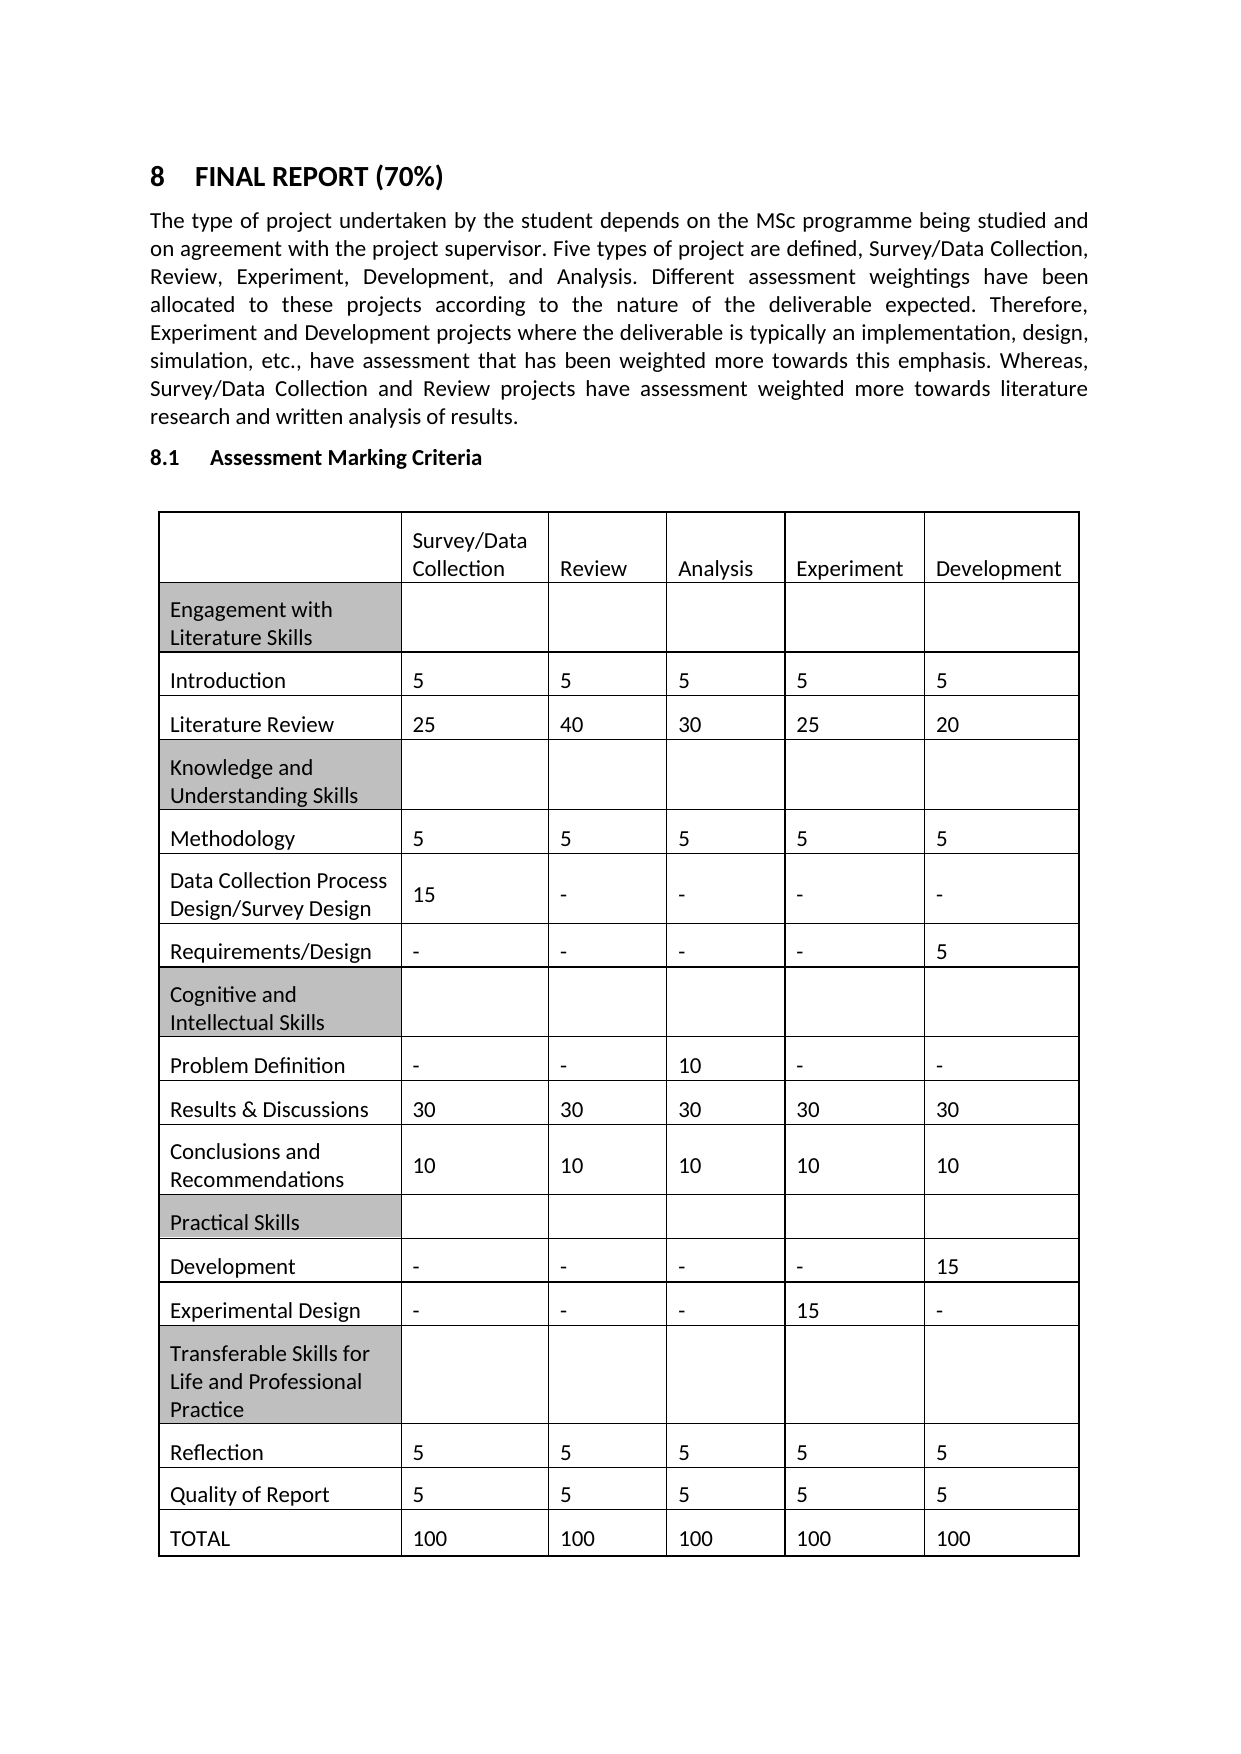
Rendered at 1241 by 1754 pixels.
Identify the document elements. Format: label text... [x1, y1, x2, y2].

table_cell 100 [667, 1510, 784, 1555]
table_cell 5 [925, 653, 1078, 695]
table_cell 5 [786, 1468, 924, 1508]
table_cell Introduction [160, 653, 401, 695]
table_cell 5 [925, 810, 1078, 853]
table_cell - [786, 924, 924, 966]
table_cell Development [160, 1239, 401, 1281]
table_cell 30 [667, 696, 784, 739]
table_cell - [402, 1239, 548, 1281]
table_cell Knowledge and Understanding Skills [160, 740, 401, 809]
subtitle Final Report (70%) [150, 158, 1090, 193]
table_cell [667, 1326, 784, 1423]
table_cell [402, 1195, 548, 1237]
table_cell Data Collection Process Design/Survey Design [160, 854, 401, 922]
table_cell 5 [786, 810, 924, 853]
table_cell 30 [549, 1081, 666, 1124]
subtitle Assessment Marking Criteria [150, 443, 1090, 471]
table_cell 5 [925, 1424, 1078, 1467]
table_cell 5 [549, 810, 666, 853]
table_cell 5 [402, 810, 548, 853]
table_cell - [925, 854, 1078, 922]
table_cell Transferable Skills for Life and Professional Practice [160, 1326, 401, 1423]
table_cell 5 [786, 1424, 924, 1467]
table_cell 10 [402, 1125, 548, 1193]
table_cell Literature Review [160, 696, 401, 739]
table_cell - [402, 1037, 548, 1080]
table_cell [786, 968, 924, 1036]
table_cell 100 [786, 1510, 924, 1555]
table_cell 10 [786, 1125, 924, 1193]
table_cell [925, 968, 1078, 1036]
table_cell - [402, 924, 548, 966]
table_cell Methodology [160, 810, 401, 853]
table_cell 15 [925, 1239, 1078, 1281]
table_cell 30 [667, 1081, 784, 1124]
table_cell 20 [925, 696, 1078, 739]
table_cell Cognitive and Intellectual Skills [160, 968, 401, 1036]
table_cell - [786, 1037, 924, 1080]
table_cell [667, 1195, 784, 1237]
table_cell [549, 740, 666, 809]
table_cell - [667, 1239, 784, 1281]
table_cell Quality of Report [160, 1468, 401, 1508]
table_cell 100 [925, 1510, 1078, 1555]
table_header [160, 513, 401, 582]
table_cell 100 [549, 1510, 666, 1555]
table_cell [786, 583, 924, 651]
table_cell [667, 968, 784, 1036]
table_cell 5 [786, 653, 924, 695]
table_cell 5 [402, 653, 548, 695]
table_cell 10 [549, 1125, 666, 1193]
table_cell [549, 968, 666, 1036]
table_header Survey/Data Collection [402, 513, 548, 582]
table_cell - [786, 854, 924, 922]
table_cell 30 [925, 1081, 1078, 1124]
table_cell 25 [402, 696, 548, 739]
table_cell [549, 583, 666, 651]
table_cell 10 [667, 1125, 784, 1193]
table_cell - [925, 1037, 1078, 1080]
table_cell - [667, 854, 784, 922]
table_cell Reflection [160, 1424, 401, 1467]
table_cell Problem Definition [160, 1037, 401, 1080]
table_cell [925, 740, 1078, 809]
table_header Review [549, 513, 666, 582]
table_cell 5 [925, 1468, 1078, 1508]
table_cell - [667, 924, 784, 966]
table_cell 25 [786, 696, 924, 739]
table_cell [925, 1195, 1078, 1237]
table_cell 5 [925, 924, 1078, 966]
table_cell 5 [667, 653, 784, 695]
table_cell [786, 1195, 924, 1237]
table_cell - [549, 1239, 666, 1281]
table_cell 5 [549, 1424, 666, 1467]
table_header Experiment [786, 513, 924, 582]
table_cell [667, 583, 784, 651]
table_cell Practical Skills [160, 1195, 401, 1237]
table_header Analysis [667, 513, 784, 582]
table_cell [925, 583, 1078, 651]
table_header Development [925, 513, 1078, 582]
table_cell 5 [549, 653, 666, 695]
table_cell 15 [402, 854, 548, 922]
table_cell [667, 740, 784, 809]
table_cell [786, 740, 924, 809]
table_cell [925, 1326, 1078, 1423]
table_cell 30 [786, 1081, 924, 1124]
table_cell - [402, 1283, 548, 1325]
table_cell 5 [667, 810, 784, 853]
table_cell 5 [549, 1468, 666, 1508]
table_cell [402, 740, 548, 809]
table_cell - [549, 1283, 666, 1325]
table_cell TOTAL [160, 1510, 401, 1555]
table_cell [402, 1326, 548, 1423]
table_cell 40 [549, 696, 666, 739]
text The type of project undertaken by the student depends on the MSc programme being studied and on agreement with the project supervisor. Five types of project are defined, Survey/Data Collection, Review, Experiment, Development, and Analysis. Different assessment weightings have been allocated to these projects according to the nature of the deliverable expected. Therefore, Experiment and Development projects where the deliverable is typically an implementation, design, simulation, etc., have assessment that has been weighted more towards this emphasis. Whereas, Survey/Data Collection and Review projects have assessment weighted more towards literature research and written analysis of results. [150, 206, 1090, 430]
table_cell [549, 1326, 666, 1423]
table_cell 5 [667, 1424, 784, 1467]
table_cell - [925, 1283, 1078, 1325]
table_cell Results & Discussions [160, 1081, 401, 1124]
table_cell - [549, 1037, 666, 1080]
table_cell 10 [925, 1125, 1078, 1193]
table_cell 10 [667, 1037, 784, 1080]
table_cell 5 [667, 1468, 784, 1508]
table_cell [402, 583, 548, 651]
table_cell [402, 968, 548, 1036]
table_cell - [549, 924, 666, 966]
table_cell Requirements/Design [160, 924, 401, 966]
table_cell [786, 1326, 924, 1423]
table_cell 5 [402, 1424, 548, 1467]
table_cell 100 [402, 1510, 548, 1555]
table_cell Experimental Design [160, 1283, 401, 1325]
table_cell 15 [786, 1283, 924, 1325]
table_cell - [549, 854, 666, 922]
table_cell Conclusions and Recommendations [160, 1125, 401, 1193]
table_cell 30 [402, 1081, 548, 1124]
table_cell 5 [402, 1468, 548, 1508]
table_cell [549, 1195, 666, 1237]
table_cell Engagement with Literature Skills [160, 583, 401, 651]
table_cell - [667, 1283, 784, 1325]
table_cell - [786, 1239, 924, 1281]
